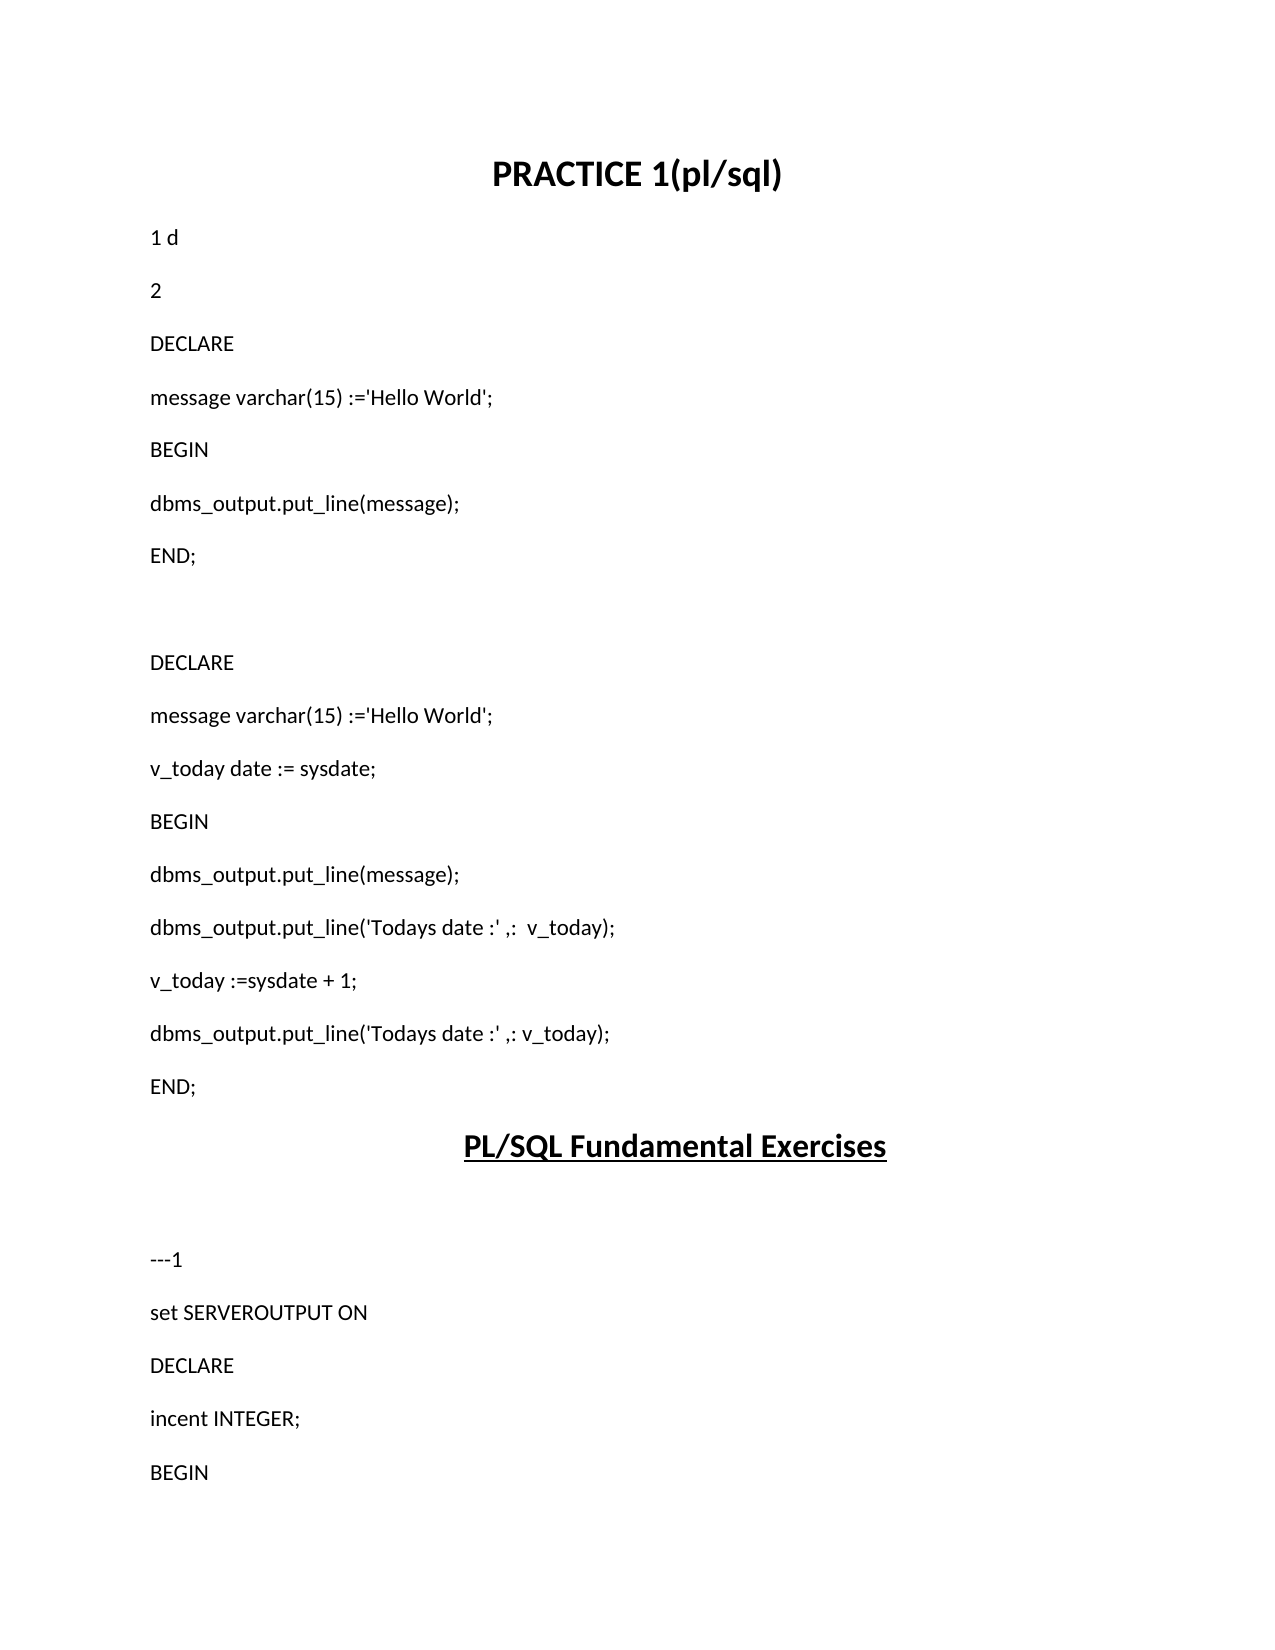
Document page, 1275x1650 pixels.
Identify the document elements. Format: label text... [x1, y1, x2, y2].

text set SERVEROUTPUT ON [150, 1298, 1125, 1327]
text END; [150, 1072, 1125, 1100]
text DECLARE [150, 1352, 1125, 1379]
text dbms_output.put_line(message); [150, 489, 1125, 517]
text message varchar(15) :='Hello World'; [150, 383, 1125, 411]
text END; [150, 542, 1125, 570]
text dbms_output.put_line('Todays date :' ,: v_today); [150, 1019, 1125, 1047]
text BEGIN [150, 807, 1125, 835]
text v_today :=sysdate + 1; [150, 966, 1125, 994]
text PRACTICE 1(pl/sql) [150, 150, 1125, 196]
text BEGIN [150, 436, 1125, 464]
text message varchar(15) :='Hello World'; [150, 701, 1125, 729]
text DECLARE [150, 329, 1125, 358]
text PL/SQL Fundamental Exercises [187, 1125, 1125, 1166]
text v_today date := sysdate; [150, 754, 1125, 782]
text DECLARE [150, 648, 1125, 676]
text dbms_output.put_line('Todays date :' ,: v_today); [150, 913, 1125, 941]
text 1 d [150, 223, 1125, 252]
text ---1 [150, 1246, 1125, 1273]
text dbms_output.put_line(message); [150, 860, 1125, 888]
text 2 [150, 277, 1125, 304]
text incent INTEGER; [150, 1404, 1125, 1433]
text BEGIN [150, 1458, 1125, 1486]
